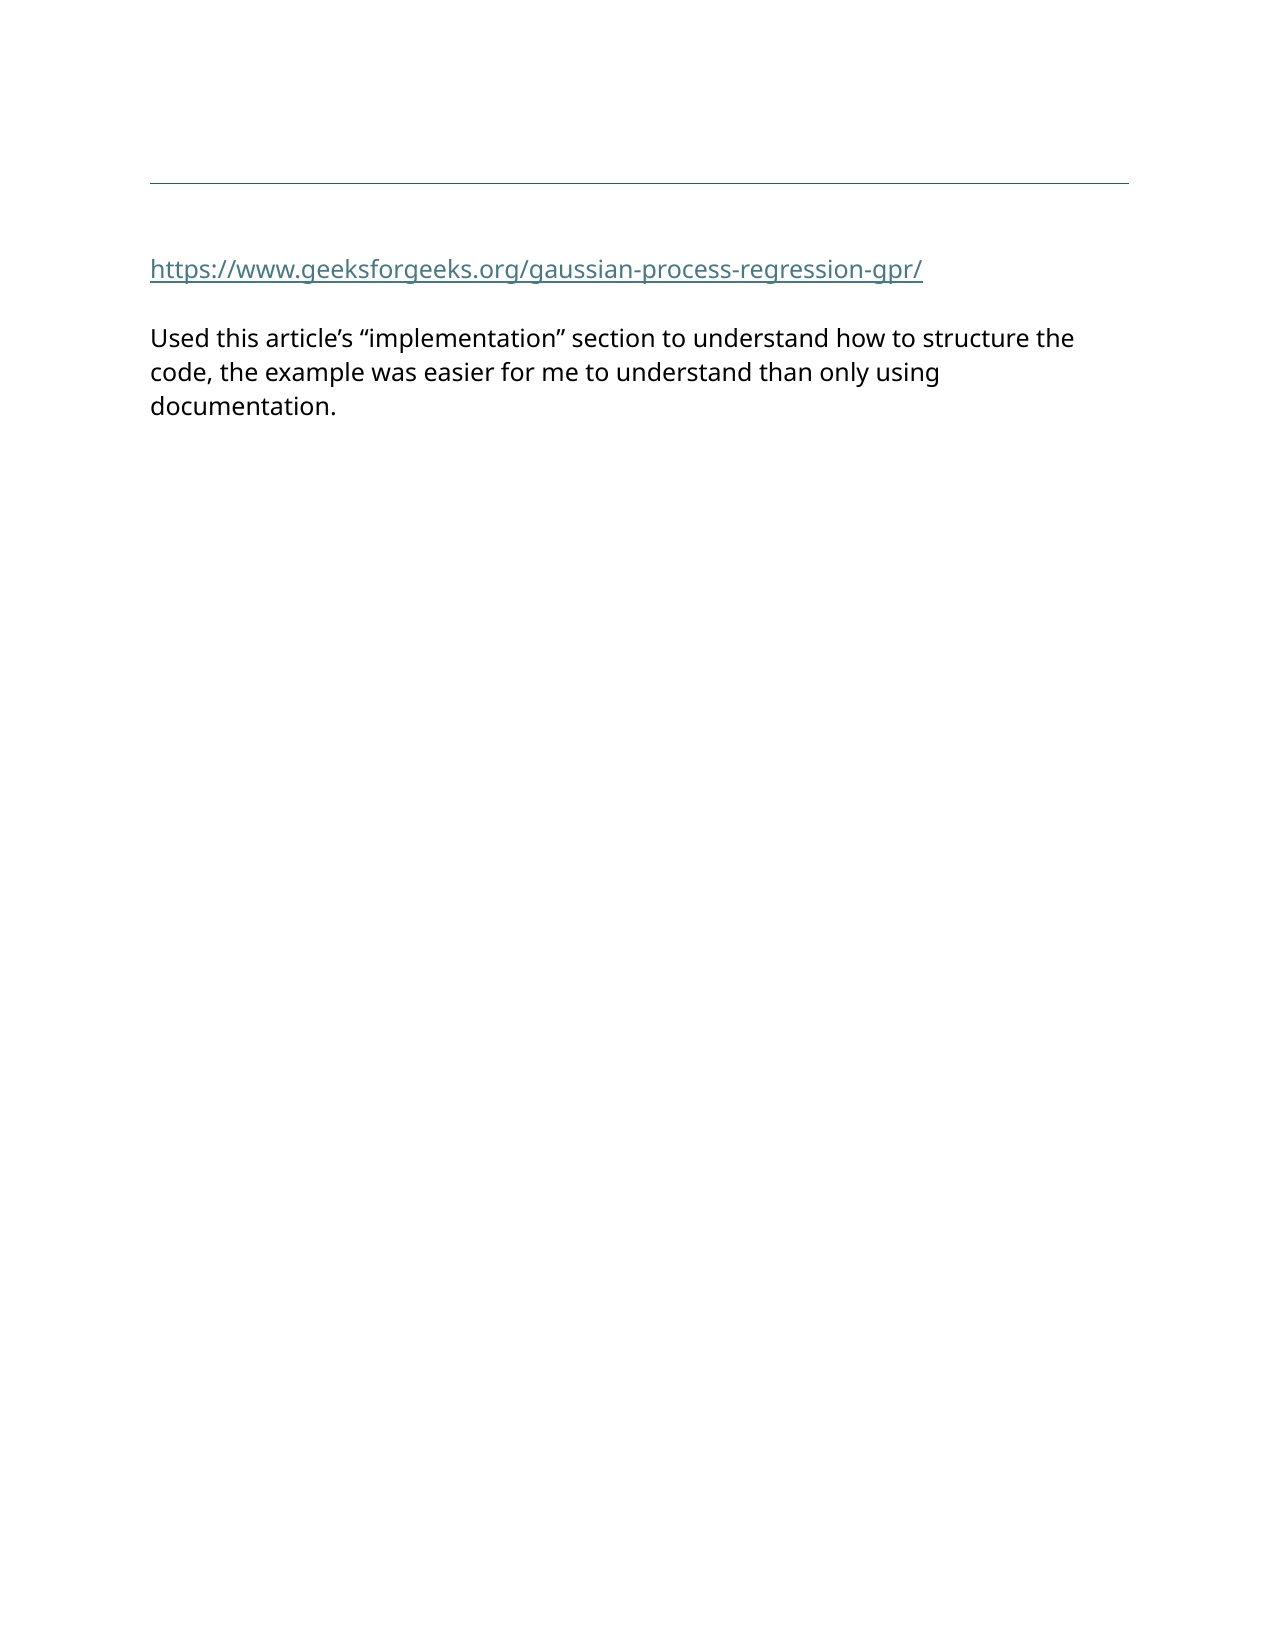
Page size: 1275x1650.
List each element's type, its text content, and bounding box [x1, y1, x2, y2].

text https://www.geeksforgeeks.org/gaussian-process-regression-gpr/ [150, 252, 1125, 286]
text Used this article’s “implementation” section to understand how to structure the code, the example was easier for me to understand than only using documentation. [150, 320, 1125, 422]
